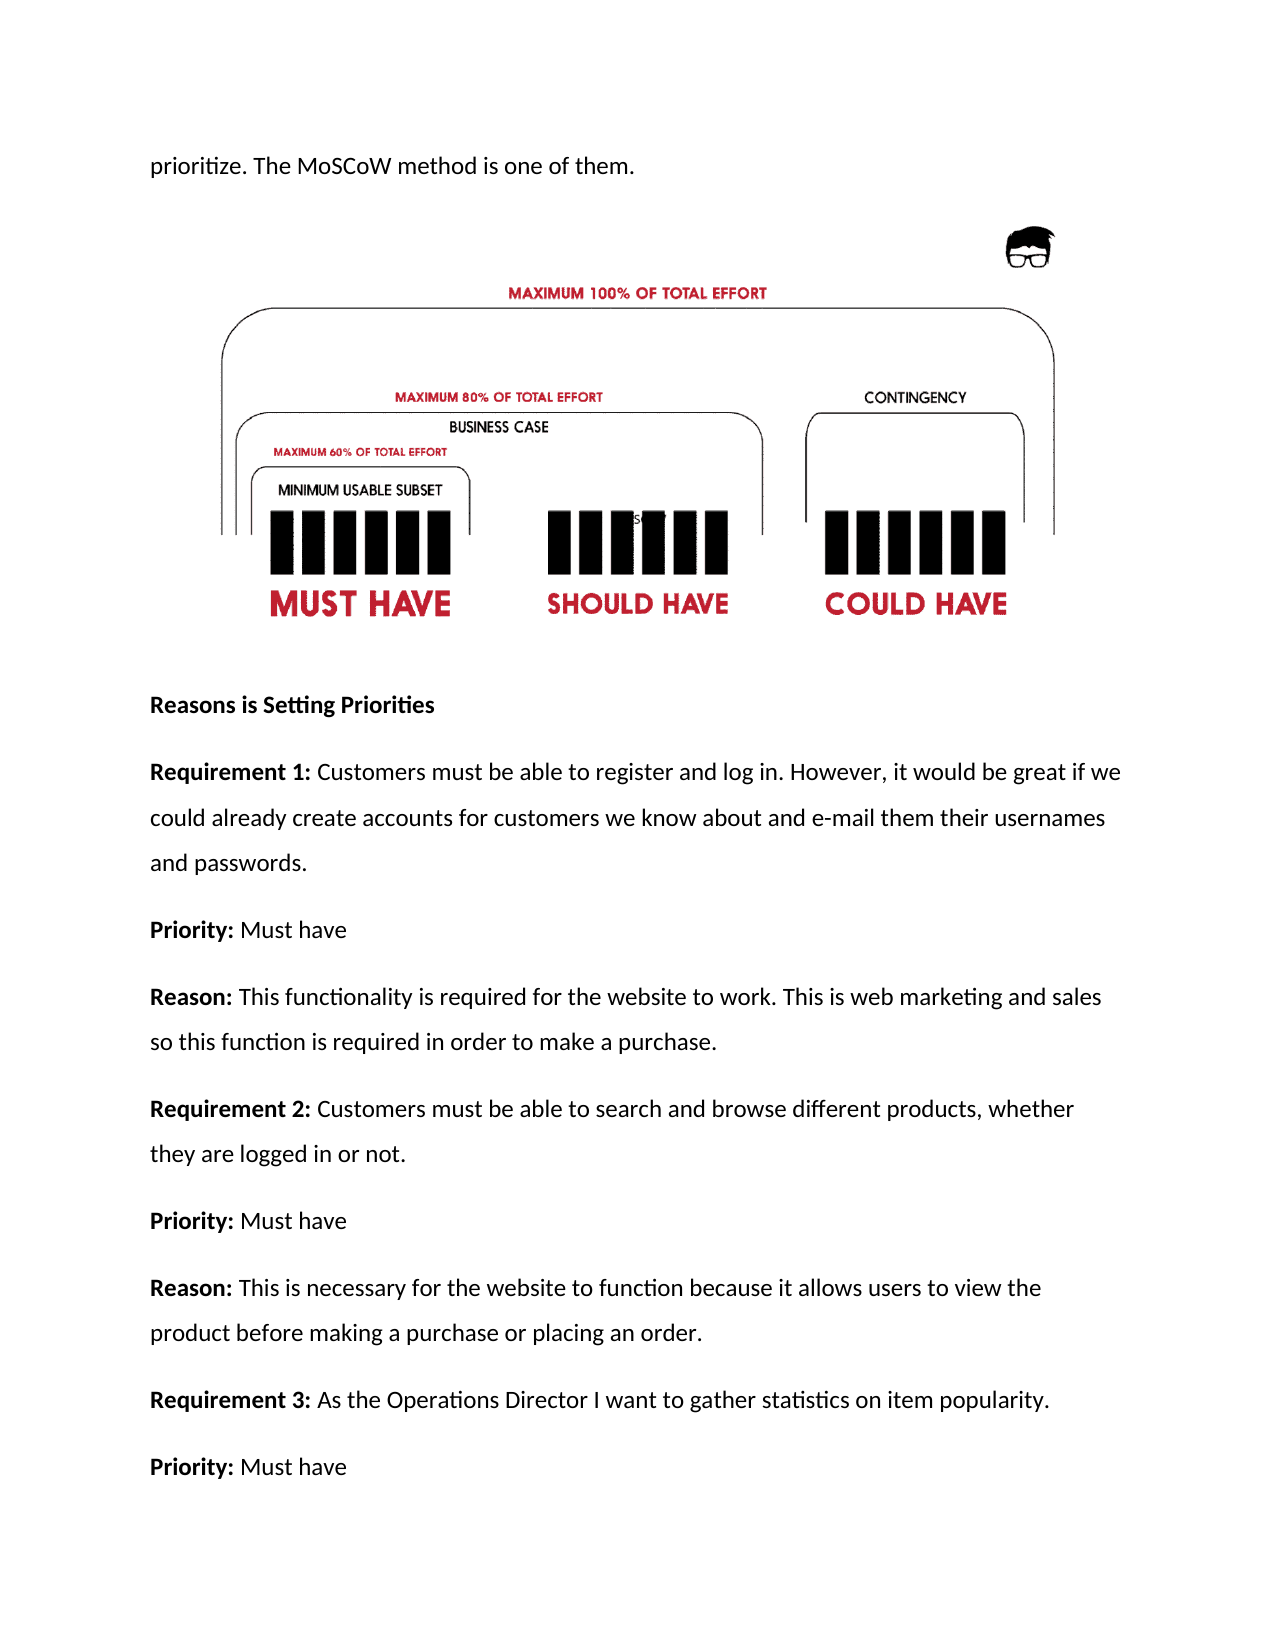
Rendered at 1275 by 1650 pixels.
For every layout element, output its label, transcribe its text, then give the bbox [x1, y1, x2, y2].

text Priority: Must have [150, 1451, 1125, 1481]
picture [150, 194, 1125, 655]
text Requirement 1: Customers must be able to register and log in. However, it would be great if we could already create accounts for customers we know about and e-mail them their usernames and passwords. [150, 756, 1125, 878]
text Requirement 3: As the Operations Director I want to gather statistics on item popularity. [150, 1384, 1125, 1414]
text Reason: This is necessary for the website to function because it allows users to view the product before making a purchase or placing an order. [150, 1272, 1125, 1348]
text Priority: Must have [150, 914, 1125, 944]
text Requirement 2: Customers must be able to search and browse different products, whether they are logged in or not. [150, 1093, 1125, 1169]
text Reason: This functionality is required for the website to work. This is web marketing and sales so this function is required in order to make a purchase. [150, 981, 1125, 1057]
text Reasons is Setting Priorities [150, 689, 1125, 720]
text Priority: Must have [150, 1205, 1125, 1236]
